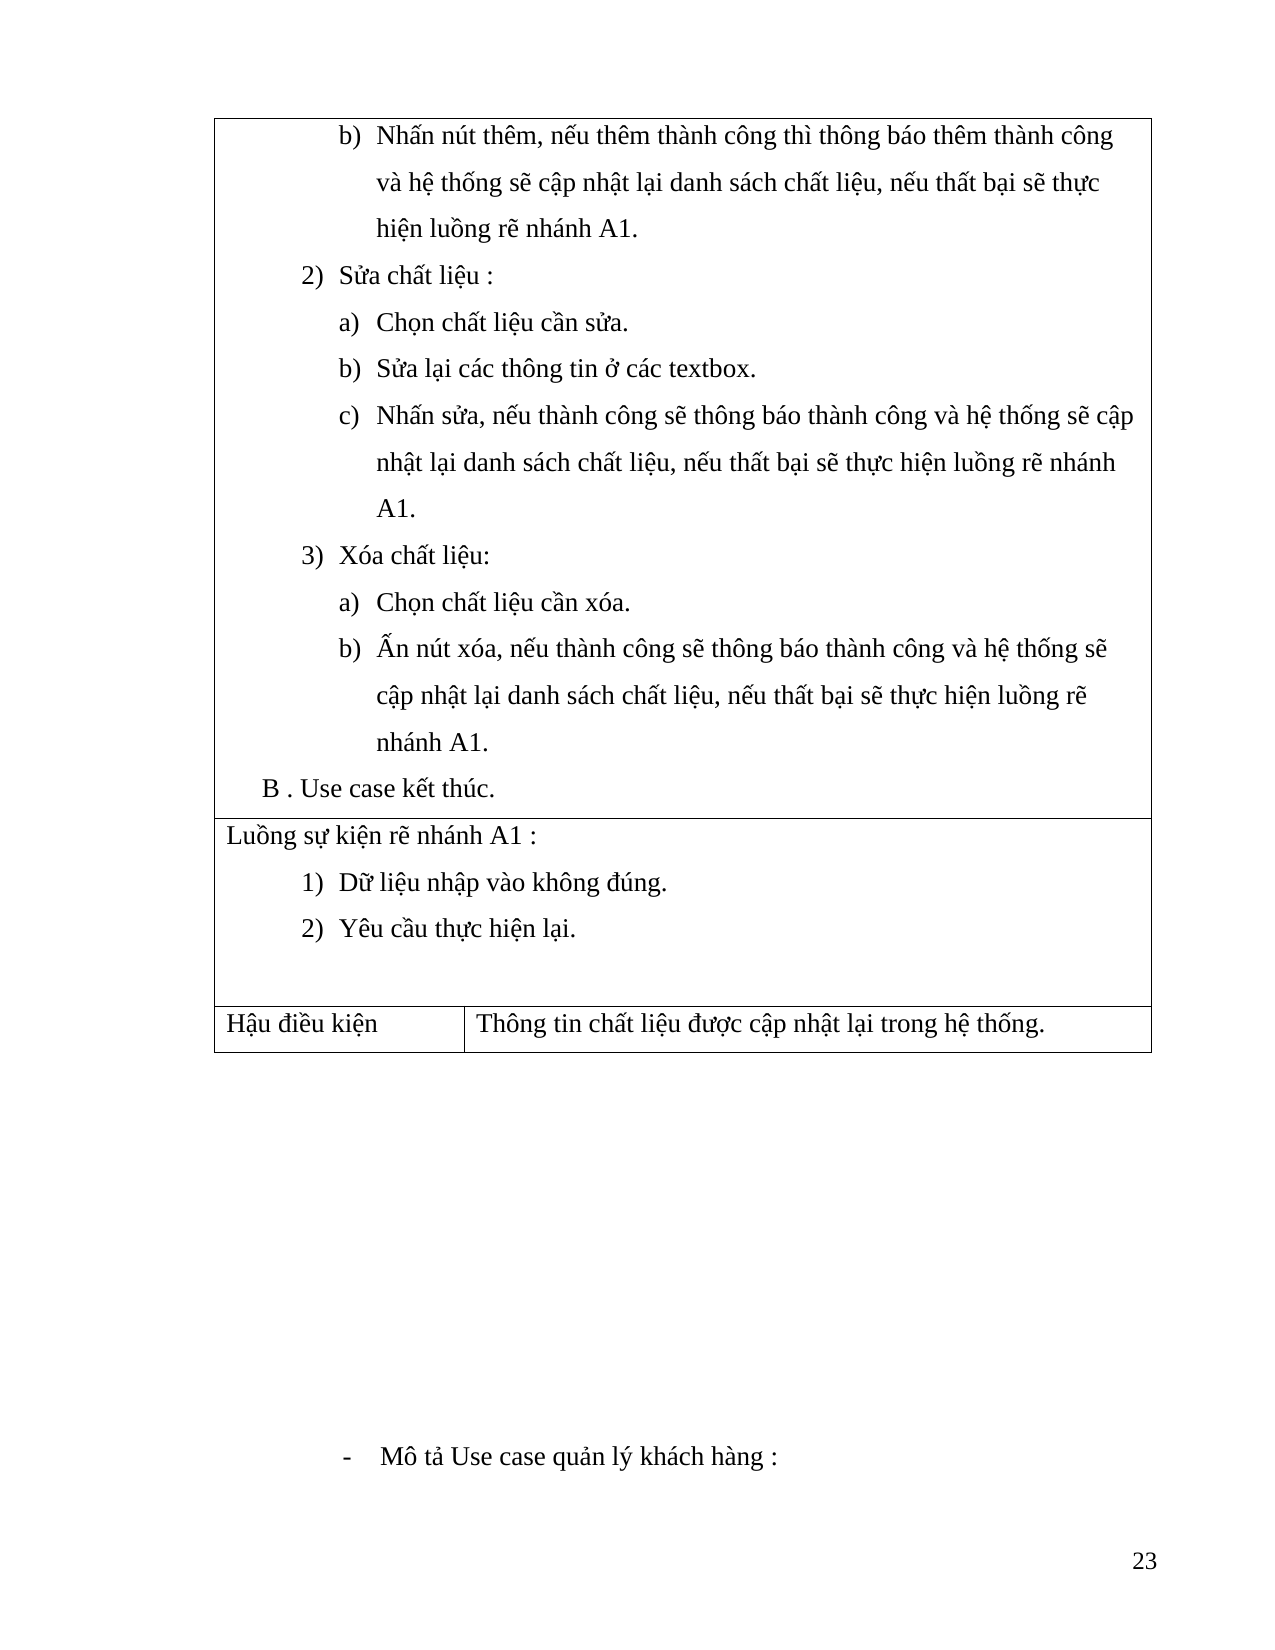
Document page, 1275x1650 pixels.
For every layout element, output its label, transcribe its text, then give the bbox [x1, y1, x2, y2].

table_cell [215, 119, 1151, 818]
list Mô tả Use case quản lý khách hàng : [342, 1439, 1157, 1471]
table_cell Hậu điều kiện [215, 1007, 464, 1052]
table_cell Thông tin chất liệu được cập nhật lại trong hệ thống. [465, 1007, 1151, 1052]
table_cell Luồng sự kiện rẽ nhánh A1 : Dữ liệu nhập vào không đúng. Yêu cầu thực hiện lại. [215, 819, 1151, 1006]
